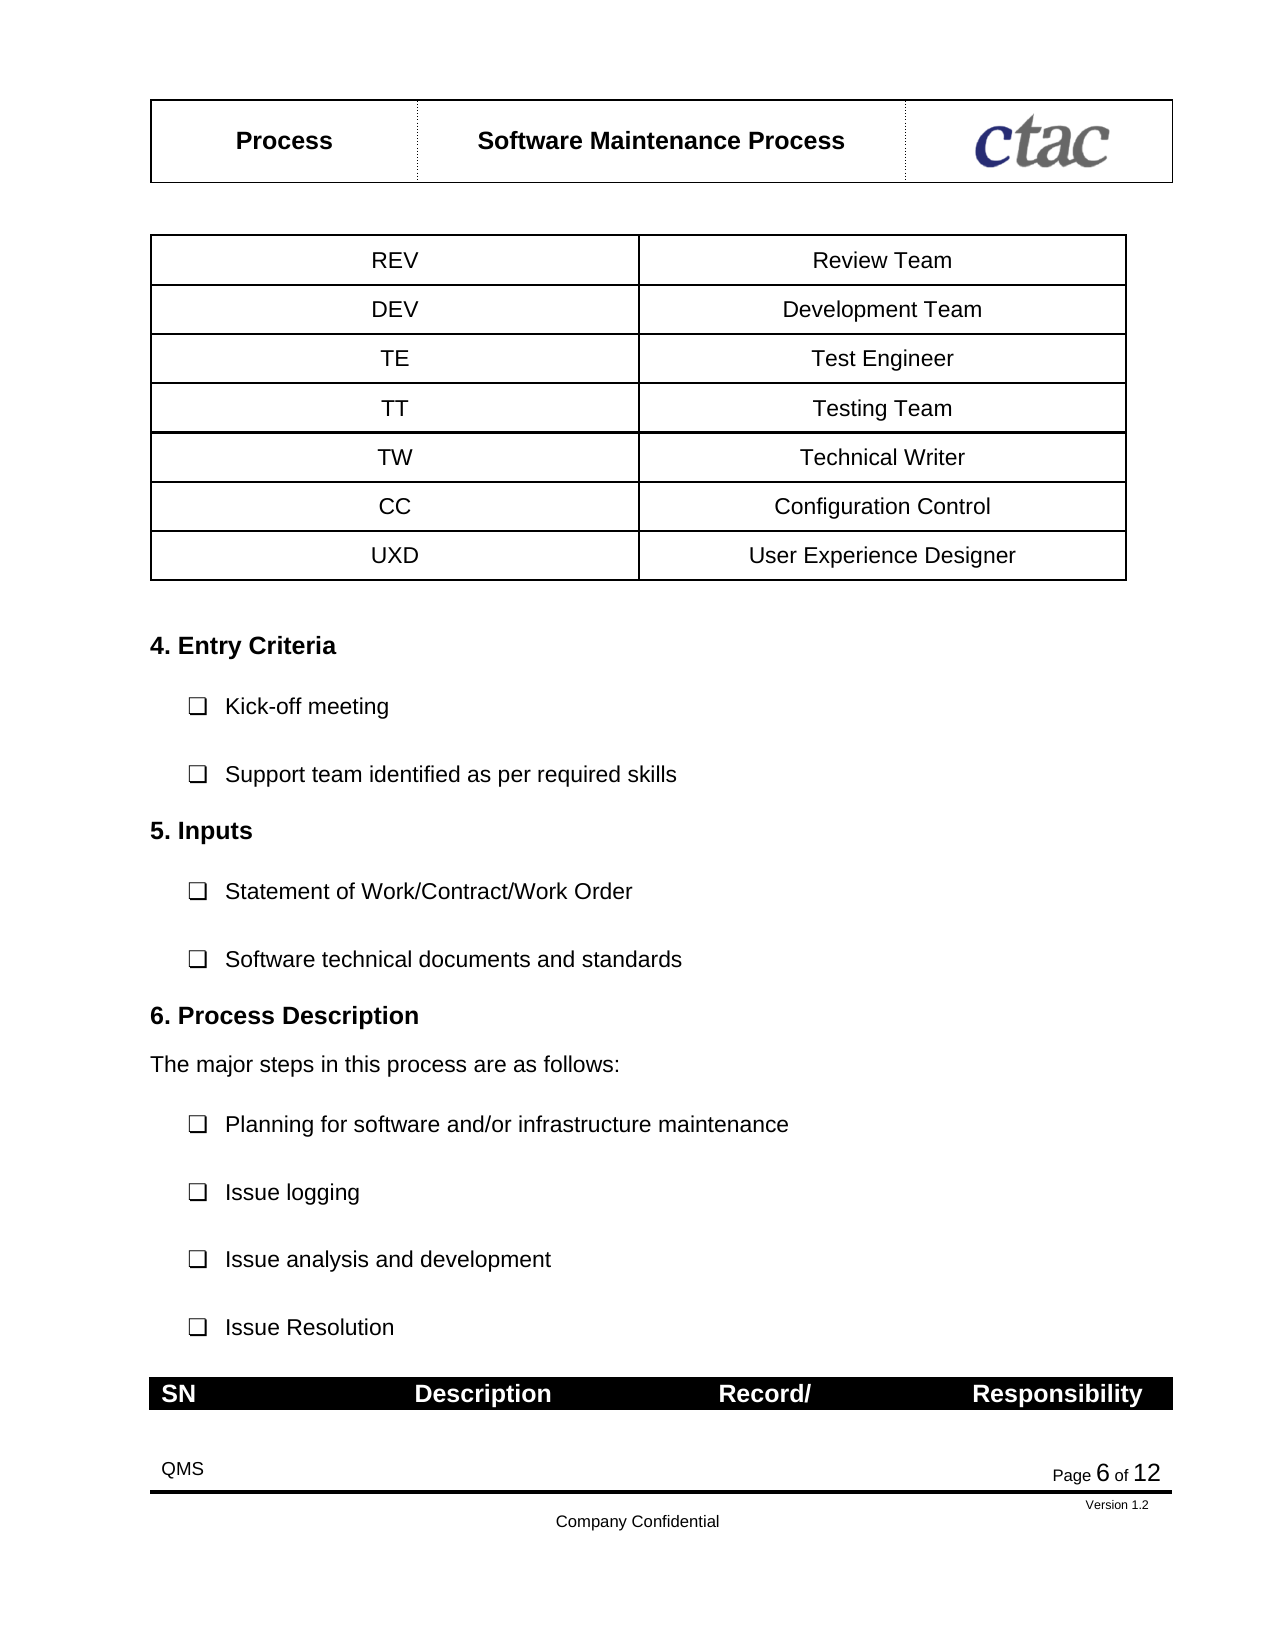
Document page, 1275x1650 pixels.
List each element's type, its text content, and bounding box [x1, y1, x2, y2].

list Planning for software and/or infrastructure maintenance [187, 1098, 1125, 1145]
table_cell Test Engineer [640, 335, 1125, 382]
table_header Record/ Process Artifact [693, 1379, 927, 1408]
table_cell User Experience Designer [640, 532, 1125, 579]
list Issue logging [187, 1166, 1125, 1213]
table_cell Review Team [640, 236, 1125, 284]
table_cell Configuration Control [640, 483, 1125, 530]
table_cell TE [152, 335, 638, 382]
list Issue Resolution [187, 1302, 1125, 1348]
table_cell REV [152, 236, 638, 284]
list Issue analysis and development [187, 1234, 1125, 1281]
table_header SN [151, 1379, 258, 1408]
subtitle 6. Process Description [150, 1001, 1125, 1030]
table_cell TW [152, 434, 638, 481]
subtitle 4. Entry Criteria [150, 631, 1125, 660]
table_cell TT [152, 384, 638, 431]
list Kick-off meeting [187, 681, 1125, 727]
subtitle 5. Inputs [150, 816, 1125, 845]
text The major steps in this process are as follows: [150, 1051, 1125, 1077]
table_cell UXD [152, 532, 638, 579]
list Statement of Work/Contract/Work Order [187, 866, 1125, 913]
table_cell Testing Team [640, 384, 1125, 431]
table_cell DEV [152, 286, 638, 333]
list Software technical documents and standards [187, 933, 1125, 981]
table_header Responsibility [929, 1379, 1171, 1408]
table_header Description [260, 1379, 691, 1408]
table_cell Development Team [640, 286, 1125, 333]
table_cell CC [152, 483, 638, 530]
list Support team identified as per required skills [187, 748, 1125, 795]
picture [974, 106, 1111, 174]
table_cell Technical Writer [640, 434, 1125, 481]
